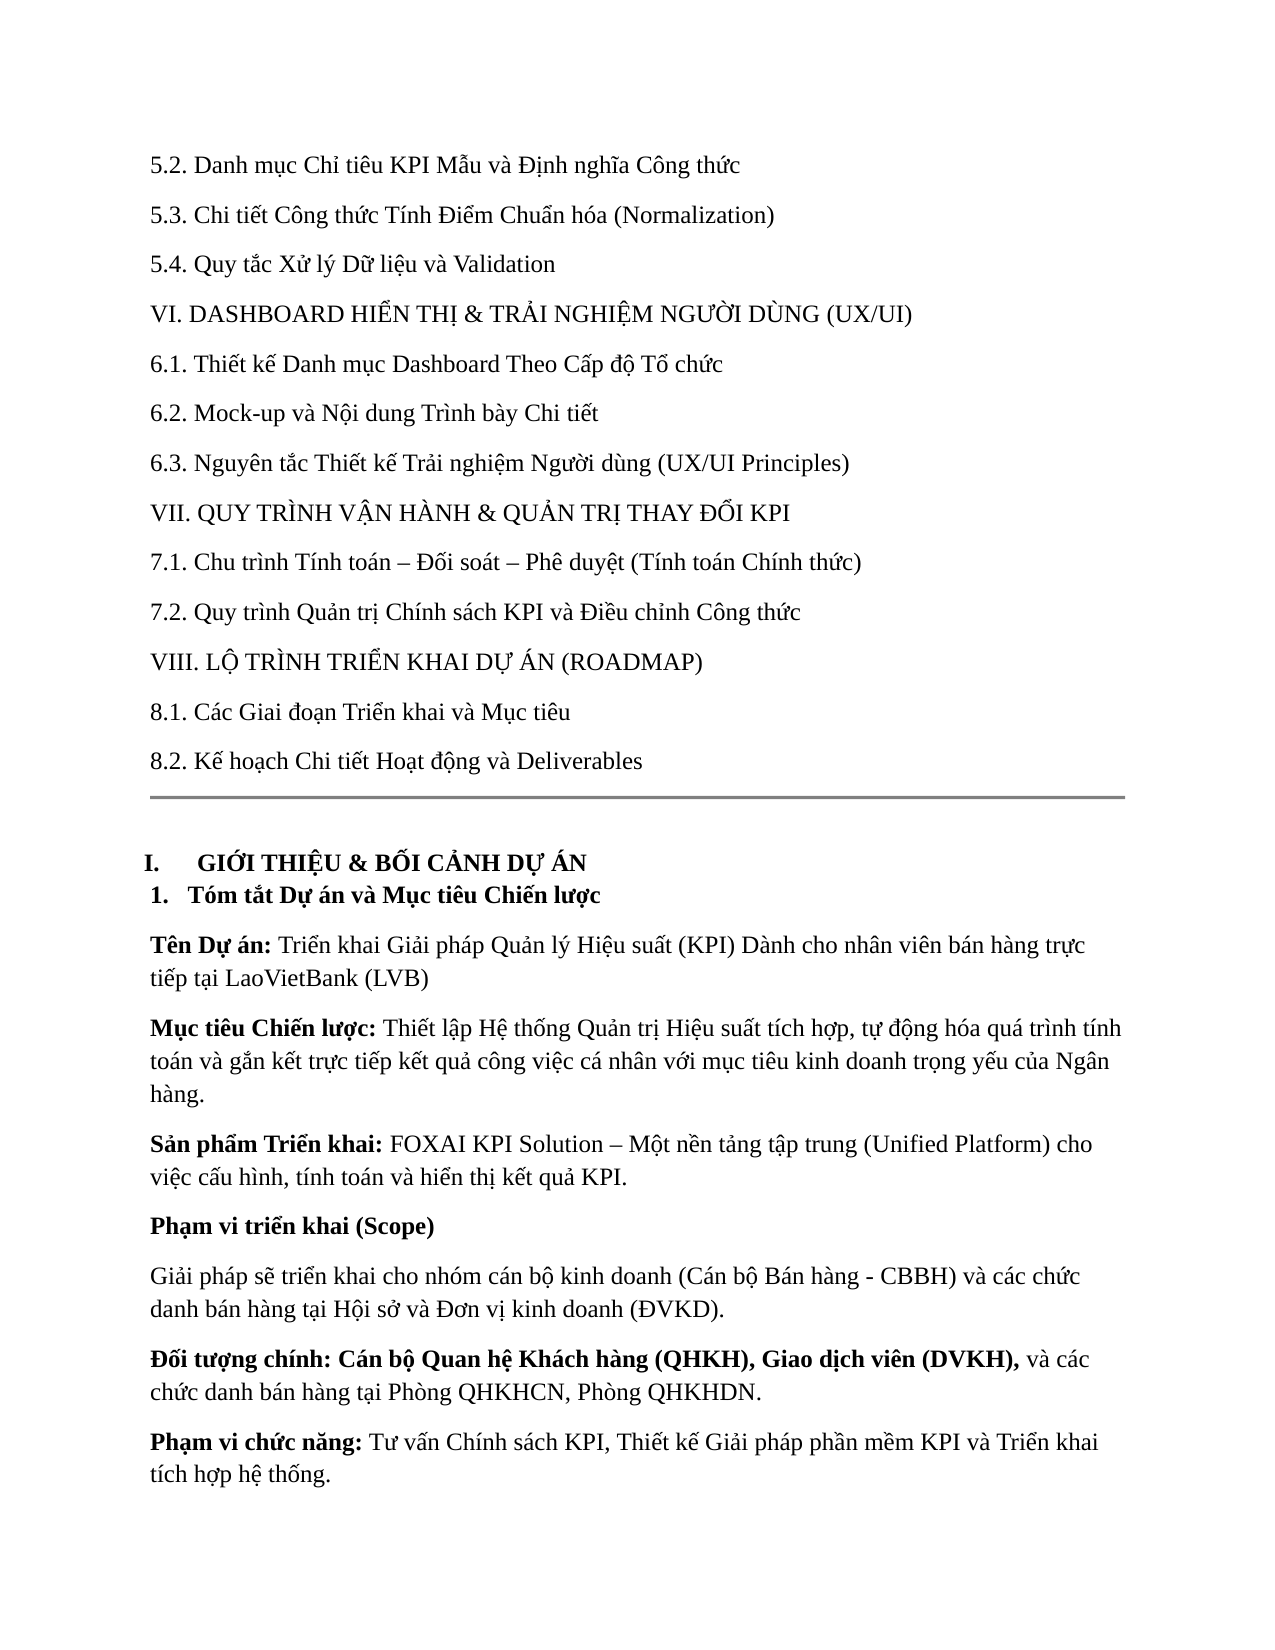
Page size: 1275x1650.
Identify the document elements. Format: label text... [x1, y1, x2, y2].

text 5.3. Chi tiết Công thức Tính Điểm Chuẩn hóa (Normalization) [150, 200, 1125, 228]
text Sản phẩm Triển khai: FOXAI KPI Solution – Một nền tảng tập trung (Unified Platform) cho việc cấu hình, tính toán và hiển thị kết quả KPI. [150, 1129, 1125, 1191]
text 5.2. Danh mục Chỉ tiêu KPI Mẫu và Định nghĩa Công thức [150, 150, 1125, 179]
text Tên Dự án: Triển khai Giải pháp Quản lý Hiệu suất (KPI) Dành cho nhân viên bán hàng trực tiếp tại LaoVietBank (LVB) [150, 930, 1125, 992]
text 7.2. Quy trình Quản trị Chính sách KPI và Điều chỉnh Công thức [150, 597, 1125, 626]
list GIỚI THIỆU & BỐI CẢNH DỰ ÁN [159, 848, 1125, 876]
text Giải pháp sẽ triển khai cho nhóm cán bộ kinh doanh (Cán bộ Bán hàng - CBBH) và các chức danh bán hàng tại Hội sở và Đơn vị kinh doanh (ĐVKD). [150, 1261, 1125, 1323]
list Tóm tắt Dự án và Mục tiêu Chiến lược [150, 881, 1125, 909]
text VIII. LỘ TRÌNH TRIỂN KHAI DỰ ÁN (ROADMAP) [150, 647, 1125, 676]
text 6.1. Thiết kế Danh mục Dashboard Theo Cấp độ Tổ chức [150, 349, 1125, 377]
text Phạm vi triển khai (Scope) [150, 1211, 1125, 1240]
text VII. QUY TRÌNH VẬN HÀNH & QUẢN TRỊ THAY ĐỔI KPI [150, 498, 1125, 527]
text 7.1. Chu trình Tính toán – Đối soát – Phê duyệt (Tính toán Chính thức) [150, 547, 1125, 576]
text 8.1. Các Giai đoạn Triển khai và Mục tiêu [150, 697, 1125, 725]
text 6.3. Nguyên tắc Thiết kế Trải nghiệm Người dùng (UX/UI Principles) [150, 448, 1125, 477]
text VI. DASHBOARD HIỂN THỊ & TRẢI NGHIỆM NGƯỜI DÙNG (UX/UI) [150, 299, 1125, 328]
text 5.4. Quy tắc Xử lý Dữ liệu và Validation [150, 249, 1125, 278]
text 8.2. Kế hoạch Chi tiết Hoạt động và Deliverables [150, 746, 1125, 775]
text 6.2. Mock-up và Nội dung Trình bày Chi tiết [150, 398, 1125, 427]
text Đối tượng chính: Cán bộ Quan hệ Khách hàng (QHKH), Giao dịch viên (DVKH), và các chức danh bán hàng tại Phòng QHKHCN, Phòng QHKHDN. [150, 1344, 1125, 1406]
text Phạm vi chức năng: Tư vấn Chính sách KPI, Thiết kế Giải pháp phần mềm KPI và Triển khai tích hợp hệ thống. [150, 1427, 1125, 1488]
text Mục tiêu Chiến lược: Thiết lập Hệ thống Quản trị Hiệu suất tích hợp, tự động hóa quá trình tính toán và gắn kết trực tiếp kết quả công việc cá nhân với mục tiêu kinh doanh trọng yếu của Ngân hàng. [150, 1013, 1125, 1108]
